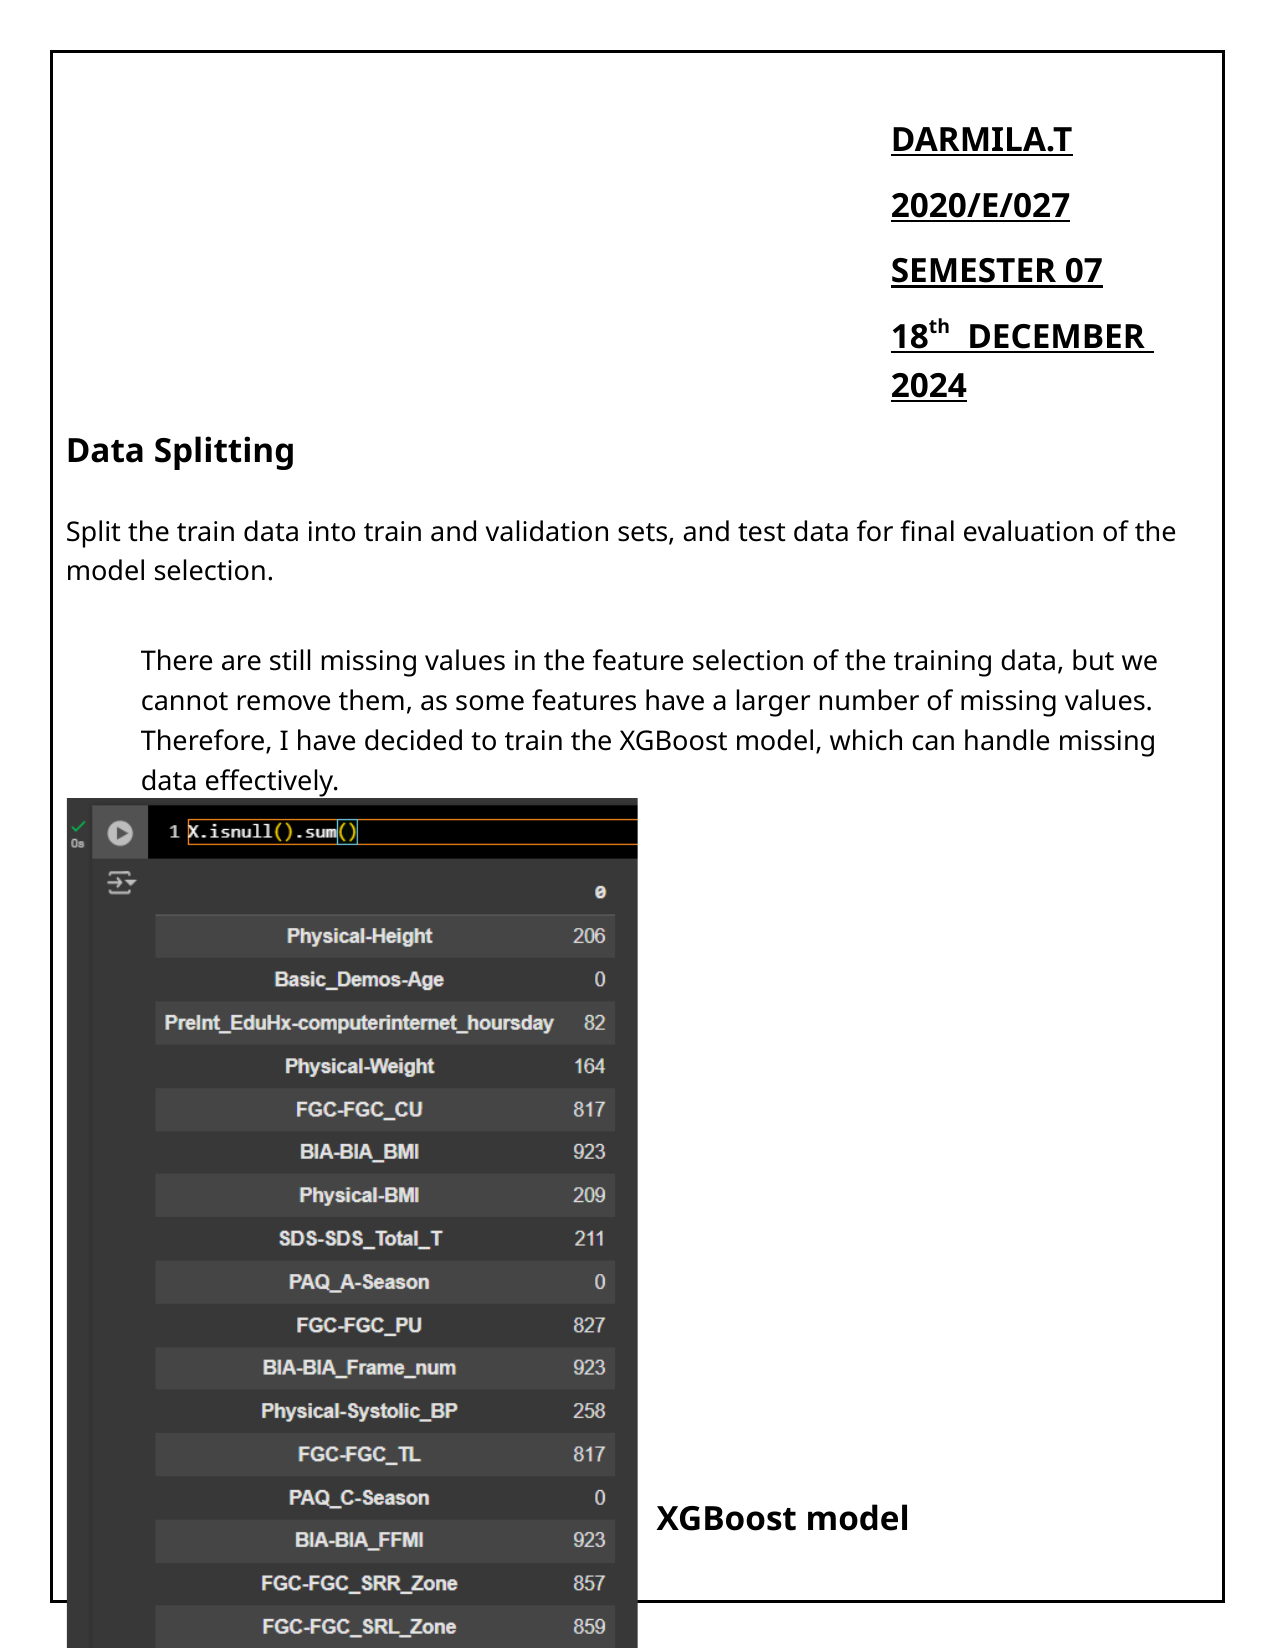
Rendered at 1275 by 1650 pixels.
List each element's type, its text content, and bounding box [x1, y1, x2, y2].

text XGBoost model [637, 1495, 1219, 1540]
text Split the train data into train and validation sets, and test data for final evaluation of the model selection. [66, 512, 1219, 622]
text SEMESTER 07 [891, 247, 1219, 292]
text Data Splitting [66, 427, 1219, 473]
text 18th DECEMBER 2024 [891, 313, 1219, 407]
list There are still missing values in the feature selection of the training data, but we cannot remove them, as some features have a larger number of missing values. Therefore, I have decided to train the XGBoost model, which can handle missing data effectively. [141, 642, 1219, 798]
text DARMILA.T [891, 116, 1219, 161]
picture [65, 798, 637, 1646]
text 2020/E/027 [891, 181, 1219, 227]
